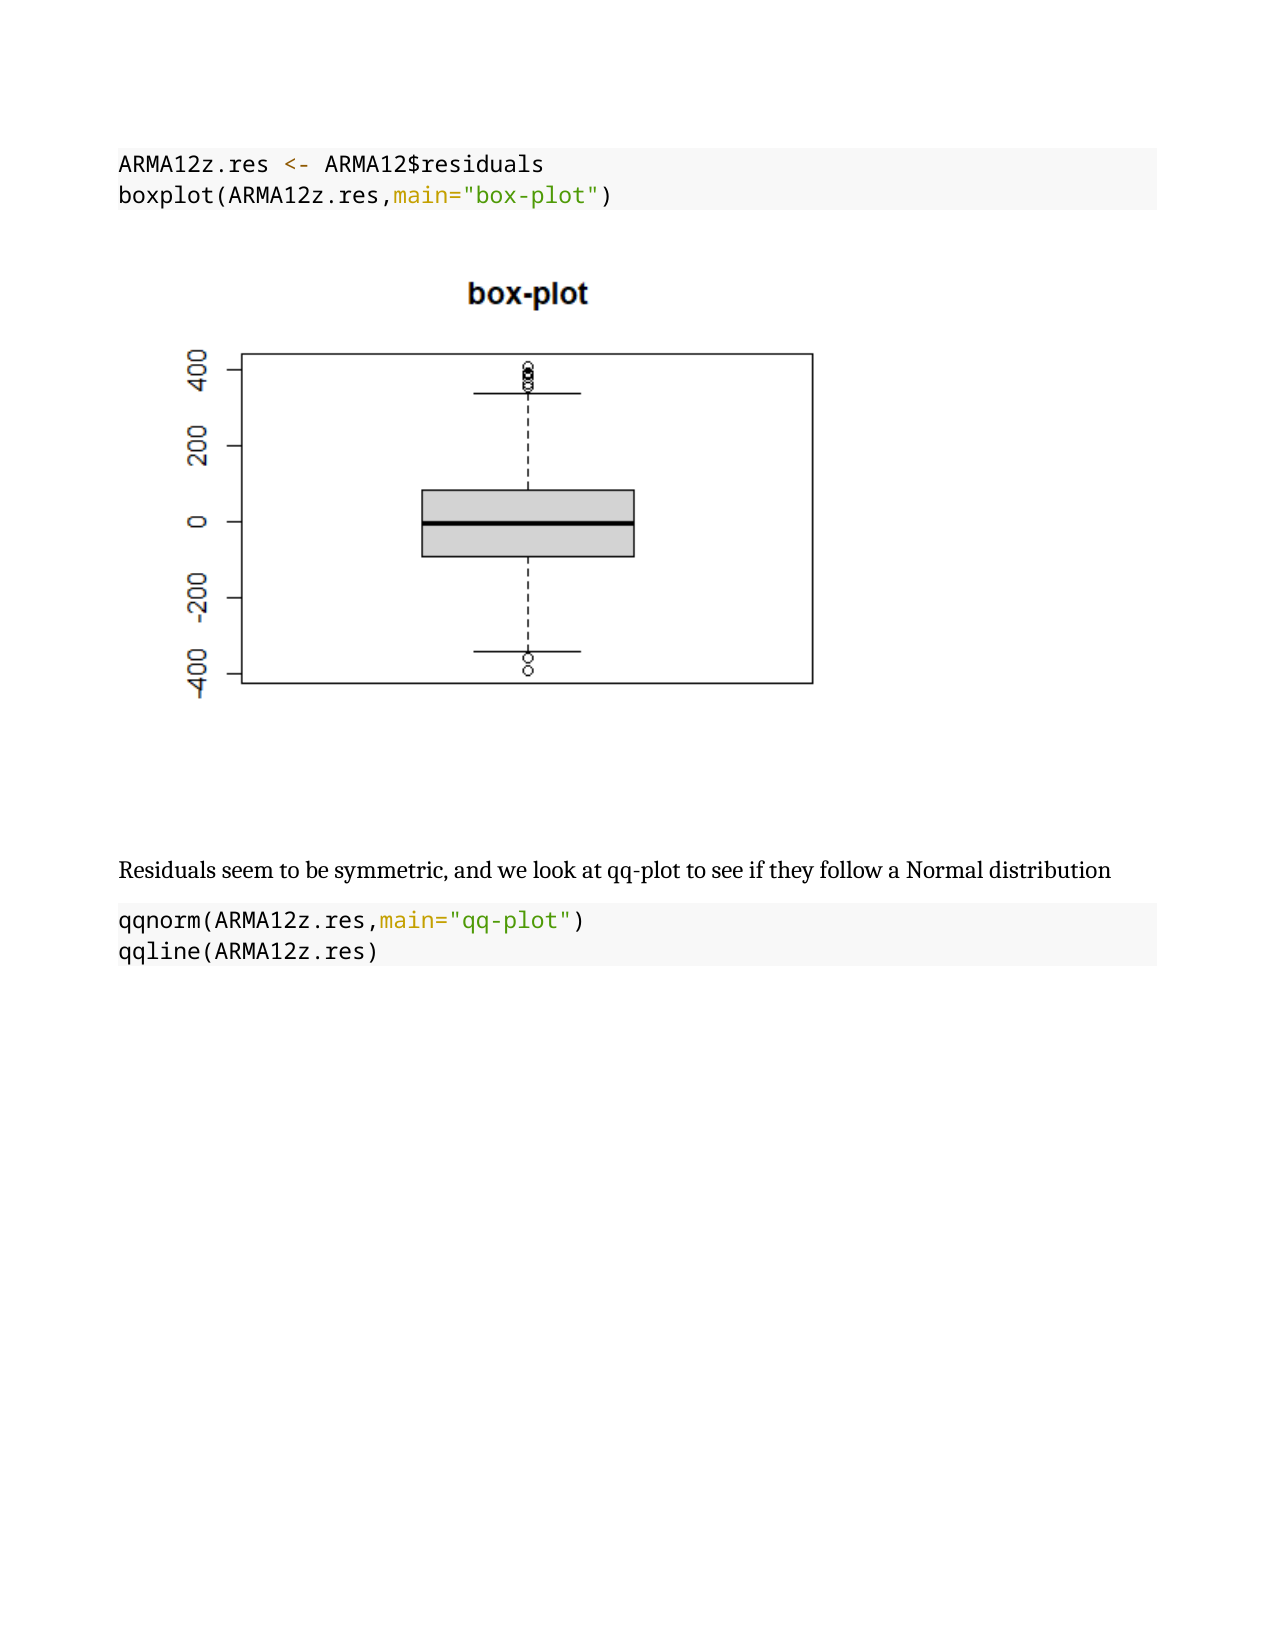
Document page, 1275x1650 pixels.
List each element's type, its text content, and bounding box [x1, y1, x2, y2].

text qqnorm(ARMA12z.res,main="qq-plot") qqline(ARMA12z.res) [118, 903, 1157, 966]
text Residuals seem to be symmetric, and we look at qq-plot to see if they follow a Normal distribution [118, 856, 1157, 885]
picture [118, 231, 877, 838]
text ARMA12z.res <- ARMA12$residuals boxplot(ARMA12z.res,main="box-plot") [544, 148, 1157, 210]
